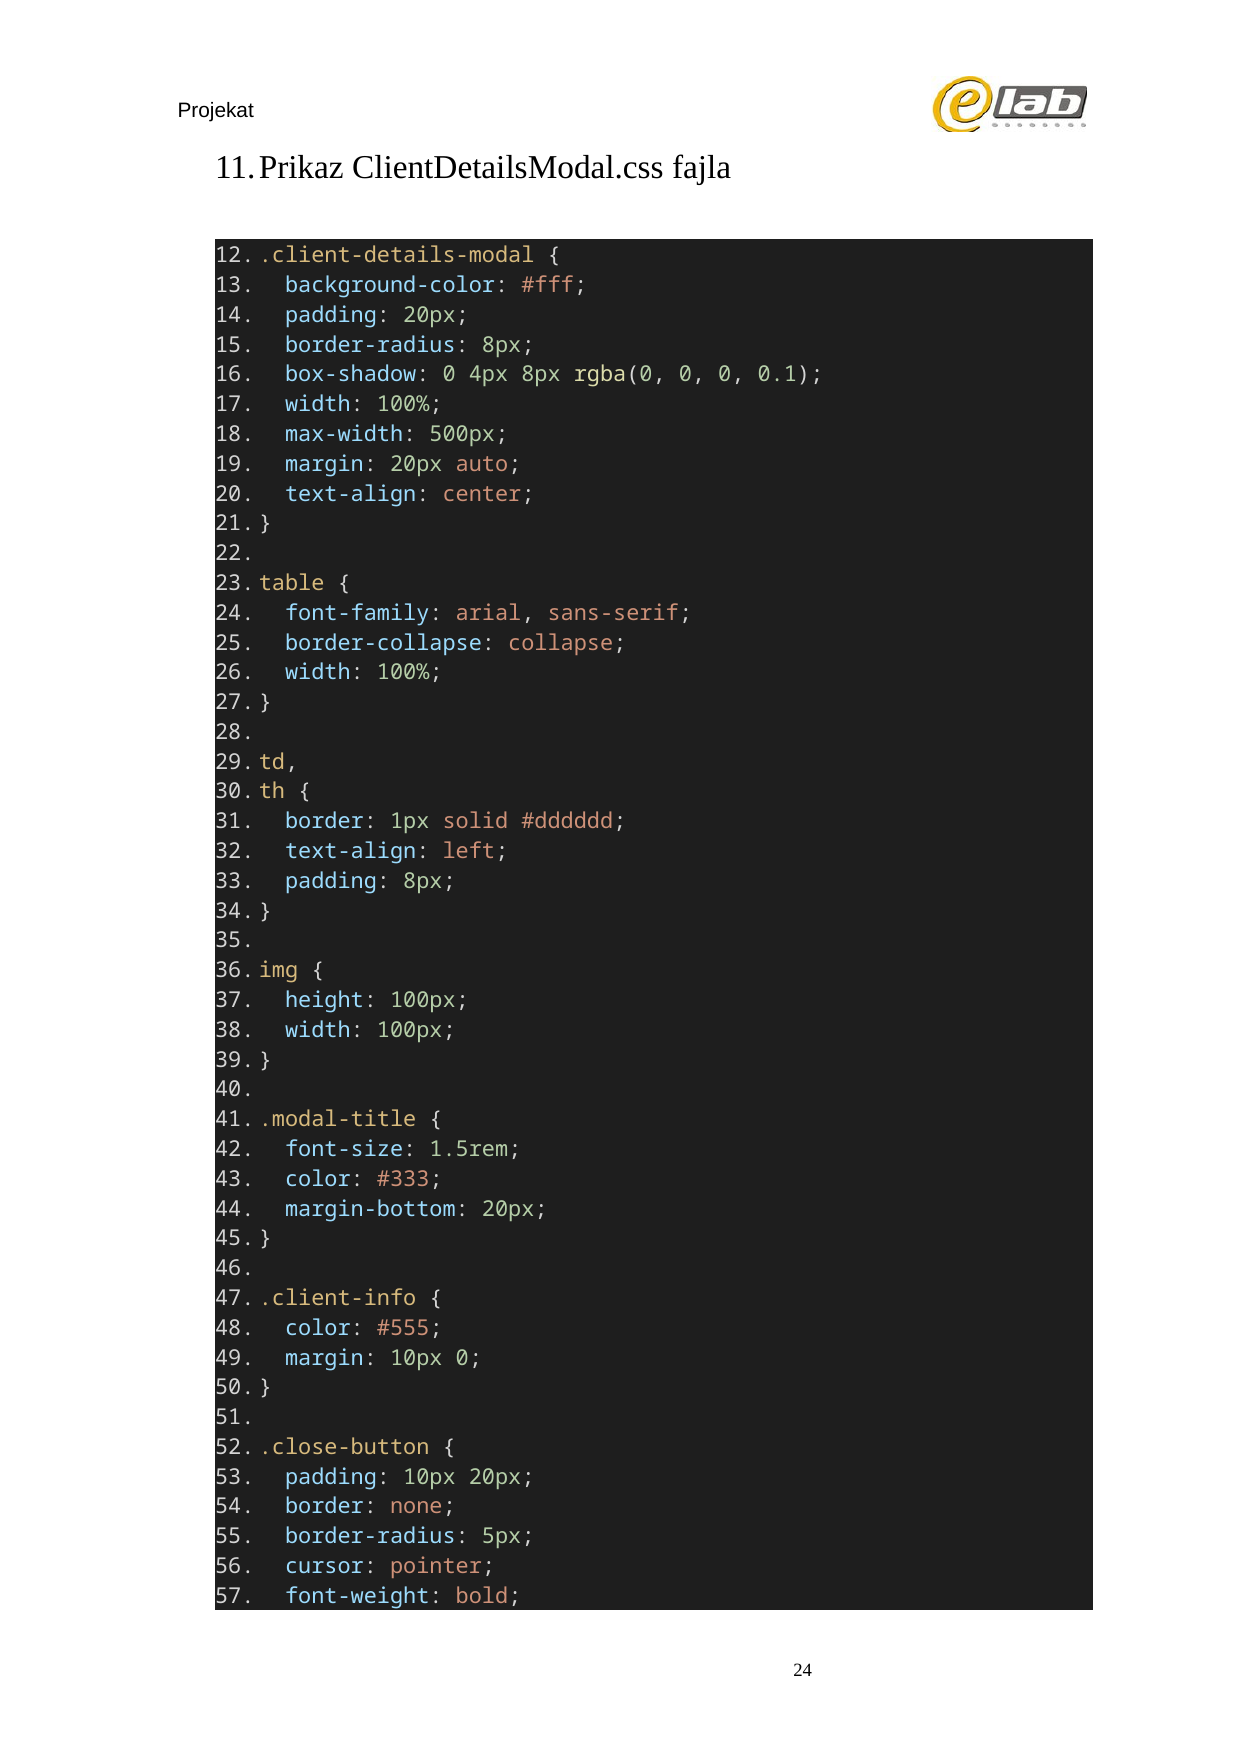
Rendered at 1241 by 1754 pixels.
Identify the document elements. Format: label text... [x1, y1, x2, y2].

list .client-details-modal { [215, 239, 1093, 269]
list img { [215, 954, 1093, 984]
list max-width: 500px; [215, 418, 1093, 448]
list background-color: #fff; [215, 269, 1093, 299]
list } [215, 686, 1093, 716]
list margin-bottom: 20px; [215, 1193, 1093, 1222]
list border: none; [215, 1491, 1093, 1520]
list width: 100%; [215, 656, 1093, 686]
list border-radius: 8px; [215, 329, 1093, 358]
list border-radius: 5px; [215, 1520, 1093, 1550]
list color: #333; [215, 1163, 1093, 1193]
picture [930, 76, 1087, 132]
list margin: 10px 0; [215, 1342, 1093, 1371]
list td, [215, 746, 1093, 776]
list border: 1px solid #dddddd; [215, 805, 1093, 835]
list } [215, 895, 1093, 924]
list .modal-title { [215, 1103, 1093, 1133]
list th { [215, 776, 1093, 805]
list border-collapse: collapse; [215, 627, 1093, 656]
list font-weight: bold; [215, 1580, 1093, 1610]
list text-align: left; [215, 835, 1093, 865]
list font-size: 1.5rem; [215, 1133, 1093, 1163]
list cursor: pointer; [215, 1550, 1093, 1580]
list margin: 20px auto; [215, 448, 1093, 478]
list padding: 8px; [215, 865, 1093, 895]
list .client-info { [215, 1282, 1093, 1312]
list box-shadow: 0 4px 8px rgba(0, 0, 0, 0.1); [215, 358, 1093, 388]
list table { [215, 567, 1093, 597]
list .close-button { [215, 1431, 1093, 1461]
list width: 100px; [215, 1014, 1093, 1044]
list font-family: arial, sans-serif; [215, 597, 1093, 627]
list } [215, 1222, 1093, 1252]
list height: 100px; [215, 984, 1093, 1014]
list } [215, 1044, 1093, 1073]
list padding: 20px; [215, 299, 1093, 329]
list color: #555; [215, 1312, 1093, 1342]
list } [215, 507, 1093, 537]
list text-align: center; [215, 478, 1093, 507]
subtitle Prikaz ClientDetailsModal.css fajla [215, 147, 1093, 185]
list } [215, 1371, 1093, 1401]
list width: 100%; [215, 388, 1093, 418]
list padding: 10px 20px; [215, 1461, 1093, 1491]
